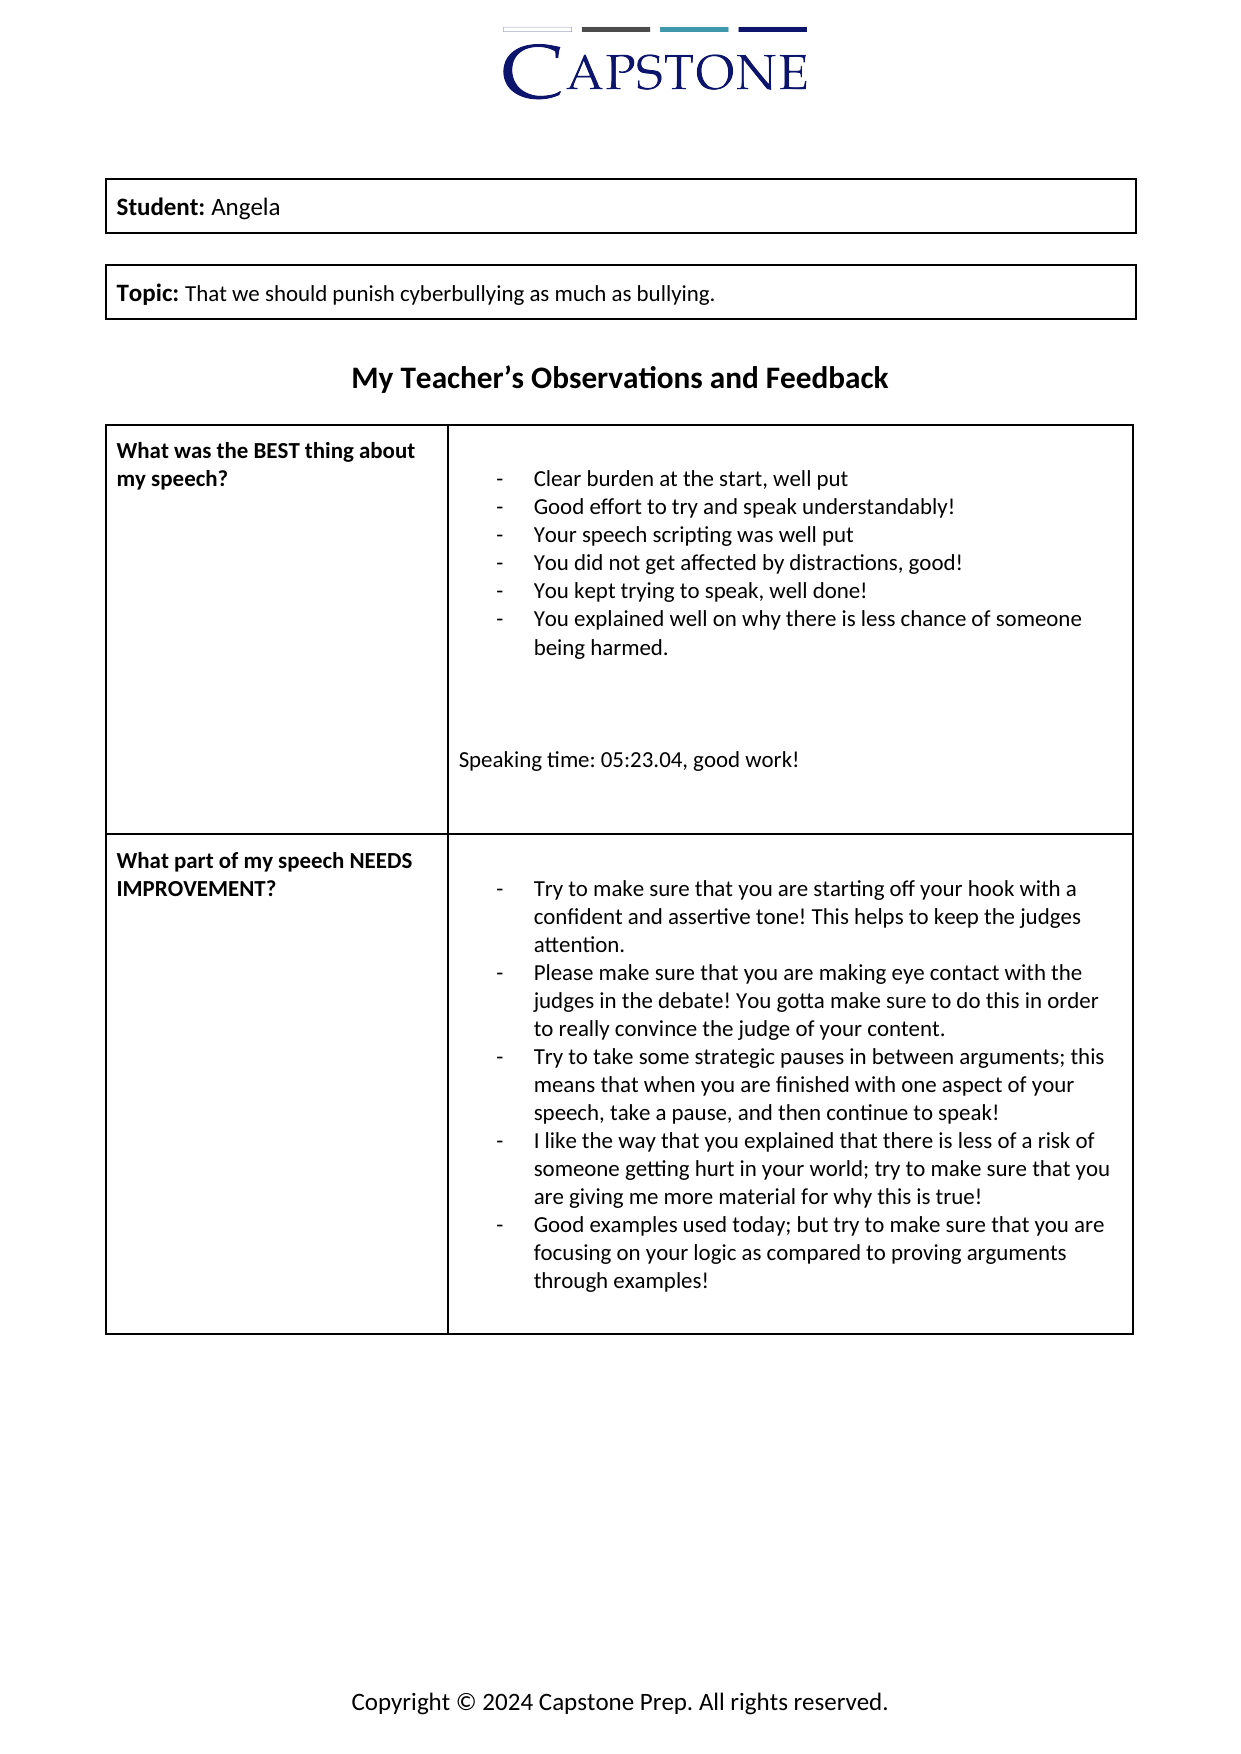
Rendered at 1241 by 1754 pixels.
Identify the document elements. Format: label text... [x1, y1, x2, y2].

table_header Topic: That we should punish cyberbullying as much as bullying. [107, 266, 1135, 318]
text My Teacher’s Observations and Feedback [105, 358, 1135, 396]
table_cell Try to make sure that you are starting off your hook with a confident and assertive tone! This helps to keep the judges attention. Please make sure that you are making eye contact with the judges in the debate! You gotta make sure to do this in order to really convince the judge of your content. Try to take some strategic pauses in between arguments; this means that when you are finished with one aspect of your speech, take a pause, and then continue to speak! I like the way that you explained that there is less of a risk of someone getting hurt in your world; try to make sure that you are giving me more material for why this is true! Good examples used today; but try to make sure that you are focusing on your logic as compared to proving arguments through examples! [449, 835, 1132, 1333]
table_cell What part of my speech NEEDS IMPROVEMENT? [107, 835, 447, 1333]
picture [495, 18, 816, 106]
table_header Student: Angela [107, 180, 1135, 232]
table_header What was the BEST thing about my speech? [107, 426, 447, 833]
table_header Clear burden at the start, well put Good effort to try and speak understandably! Your speech scripting was well put You did not get affected by distractions, good! You kept trying to speak, well done! You explained well on why there is less chance of someone being harmed. Speaking time: 05:23.04, good work! [449, 426, 1132, 833]
